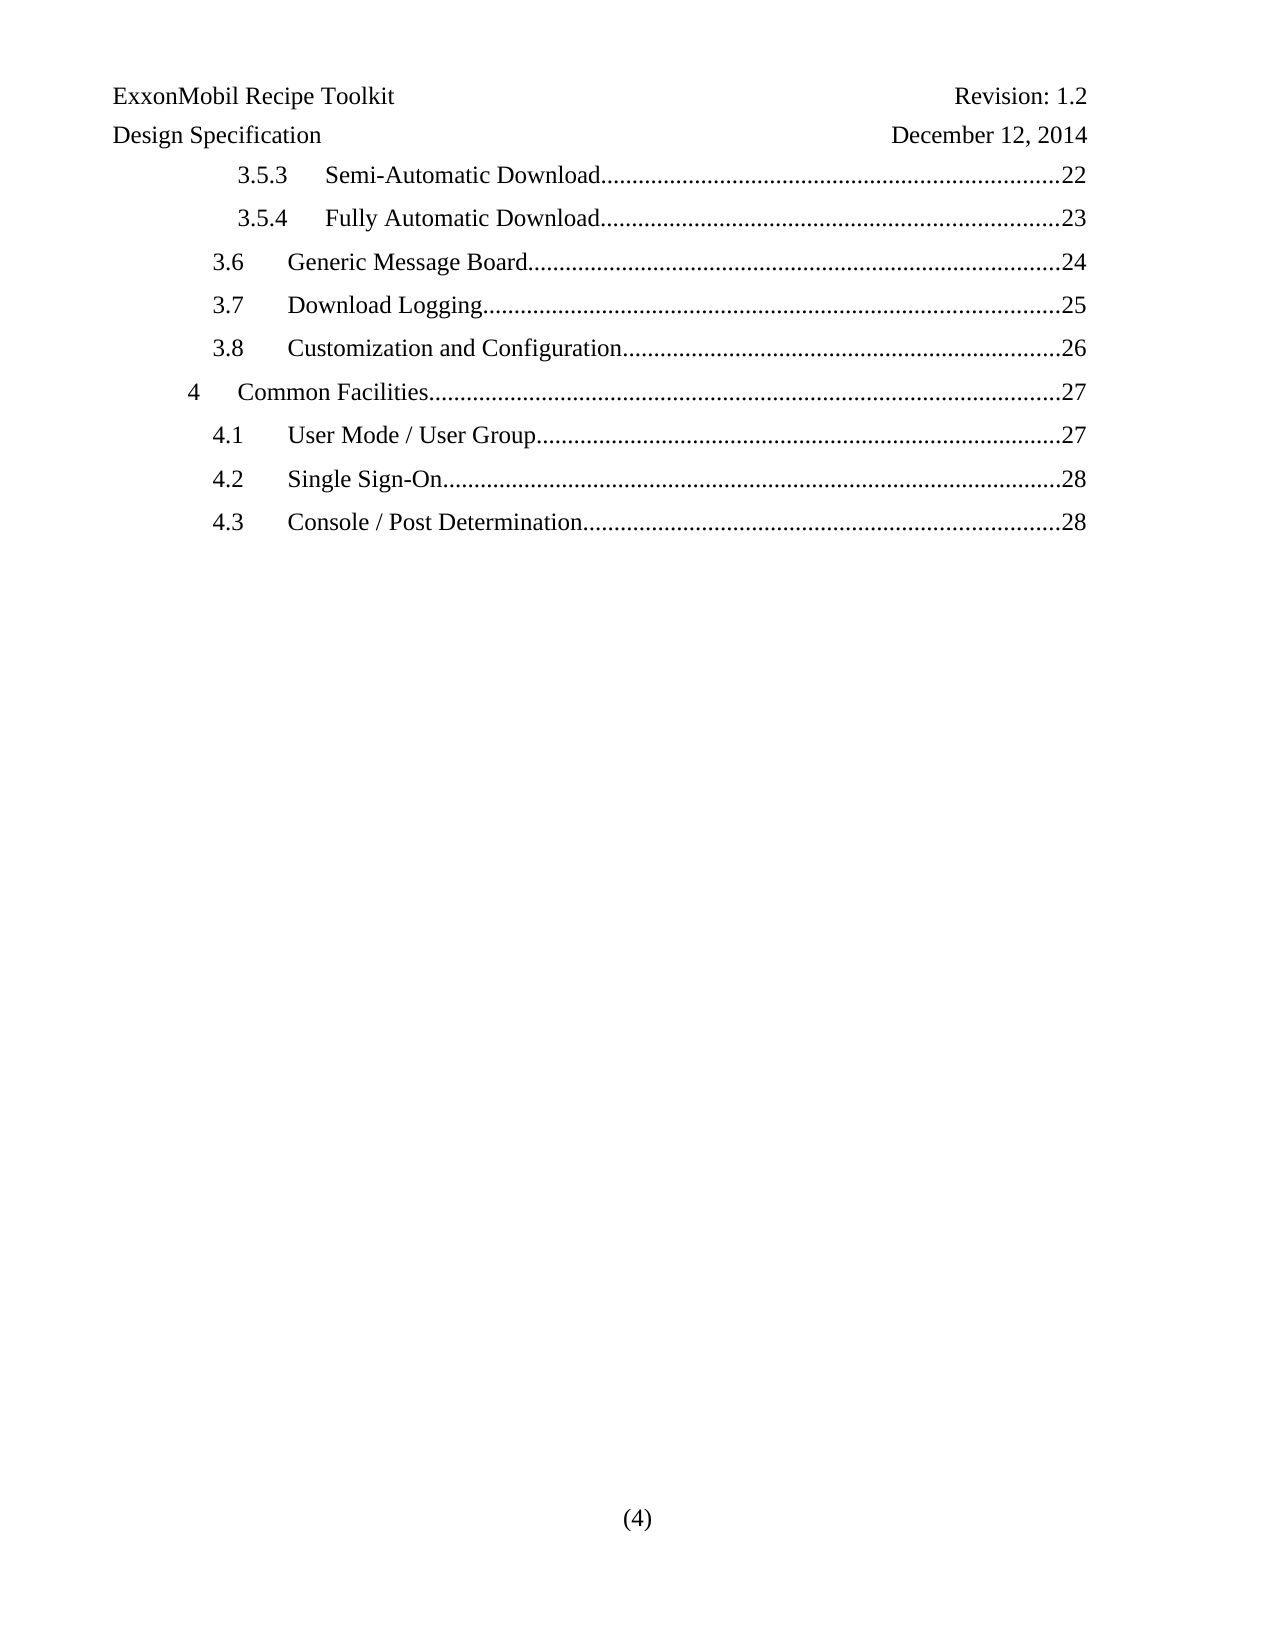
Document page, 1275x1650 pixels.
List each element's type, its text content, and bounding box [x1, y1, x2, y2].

text 4.2 Single Sign-On 28 [212, 464, 1087, 493]
text 3.7 Download Logging 25 [212, 290, 1087, 319]
text 4 Common Facilities 27 [187, 377, 1087, 406]
text 4.3 Console / Post Determination 28 [212, 507, 1087, 536]
text 3.5.4 Fully Automatic Download 23 [237, 203, 1087, 232]
text 4.1 User Mode / User Group 27 [212, 420, 1087, 449]
text 3.5.3 Semi-Automatic Download 22 [237, 160, 1087, 188]
text 3.8 Customization and Configuration 26 [212, 333, 1087, 362]
text 3.6 Generic Message Board 24 [212, 247, 1087, 275]
